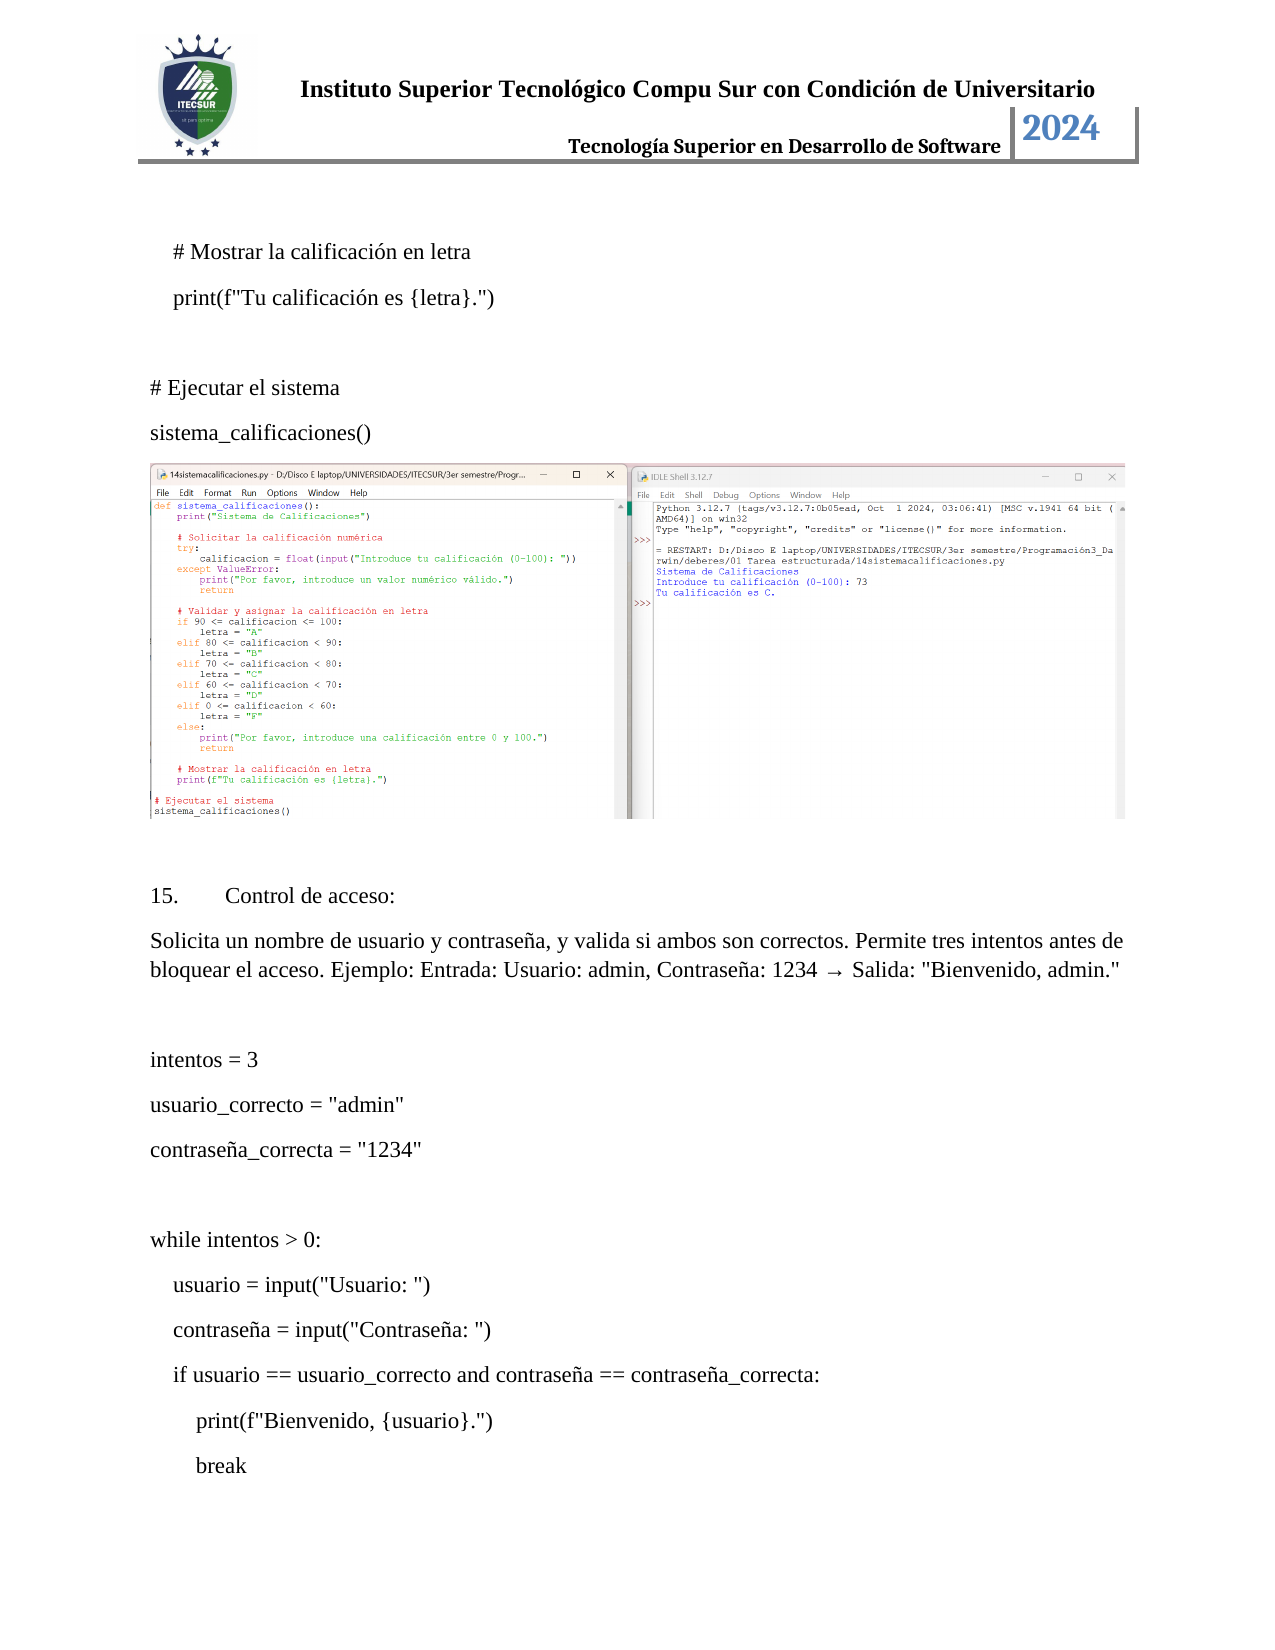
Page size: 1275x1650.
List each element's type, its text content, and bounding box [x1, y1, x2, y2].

text while intentos > 0: [150, 1226, 1125, 1253]
text contraseña_correcta = "1234" [150, 1136, 1125, 1162]
text # Mostrar la calificación en letra [150, 238, 1125, 265]
text if usuario == usuario_correcto and contraseña == contraseña_correcta: [150, 1362, 1125, 1388]
text print(f"Bienvenido, {usuario}.") [150, 1407, 1125, 1433]
text usuario = input("Usuario: ") [150, 1271, 1125, 1298]
text sistema_calificaciones() [150, 419, 1125, 445]
text 15. Control de acceso: [150, 882, 1125, 908]
text Solicita un nombre de usuario y contraseña, y valida si ambos son correctos. Permite tres intentos antes de bloquear el acceso. Ejemplo: Entrada: Usuario: admin, Contraseña: 1234 → Salida: "Bienvenido, admin." [150, 927, 1125, 982]
text # Ejecutar el sistema [150, 374, 1125, 400]
picture [150, 463, 1125, 819]
picture [136, 34, 258, 157]
text usuario_correcto = "admin" [150, 1091, 1125, 1117]
text intentos = 3 [150, 1046, 1125, 1072]
text print(f"Tu calificación es {letra}.") [150, 283, 1125, 310]
text break [150, 1452, 1125, 1478]
text contraseña = input("Contraseña: ") [150, 1316, 1125, 1343]
